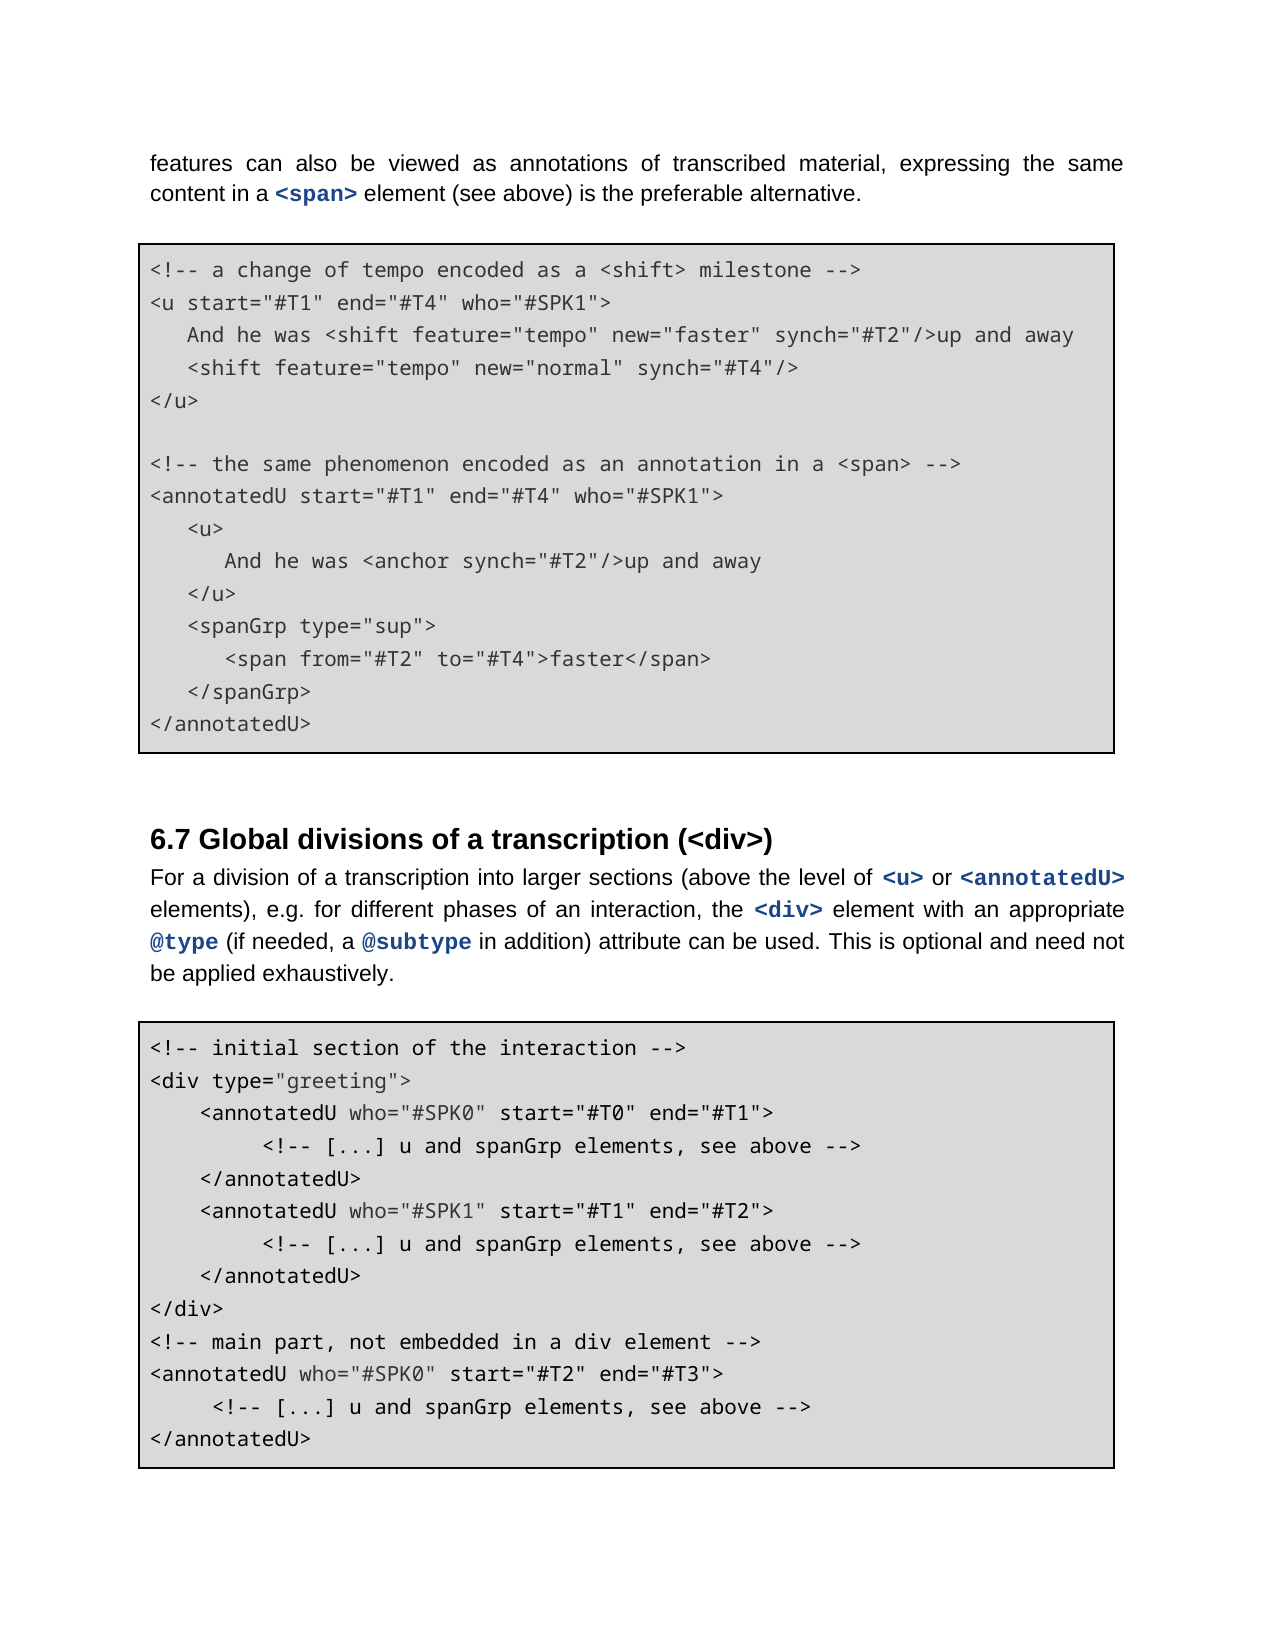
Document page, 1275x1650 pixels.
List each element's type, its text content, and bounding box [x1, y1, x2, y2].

table_header <!-- a change of tempo encoded as a <shift> milestone --> <u start="#T1" end="#T4" who="#SPK1"> And he was <shift feature="tempo" new="faster" synch="#T2"/>up and away <shift feature="tempo" new="normal" synch="#T4"/> </u> <!-- the same phenomenon encoded as an annotation in a <span> --> <annotatedU start="#T1" end="#T4" who="#SPK1"> <u> And he was <anchor synch="#T2"/>up and away </u> <spanGrp type="sup"> <span from="#T2" to="#T4">faster</span> </spanGrp> </annotatedU> [140, 245, 1113, 752]
text For a division of a transcription into larger sections (above the level of <u> or <annotatedU> elements), e.g. for different phases of an interaction, the <div> element with an appropriate @type (if needed, a @subtype in addition) attribute can be used. This is optional and need not be applied exhaustively. [150, 864, 1125, 987]
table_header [140, 1023, 1113, 1467]
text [150, 150, 1125, 208]
subtitle 6.7 Global divisions of a transcription (<div>) [150, 822, 1125, 856]
